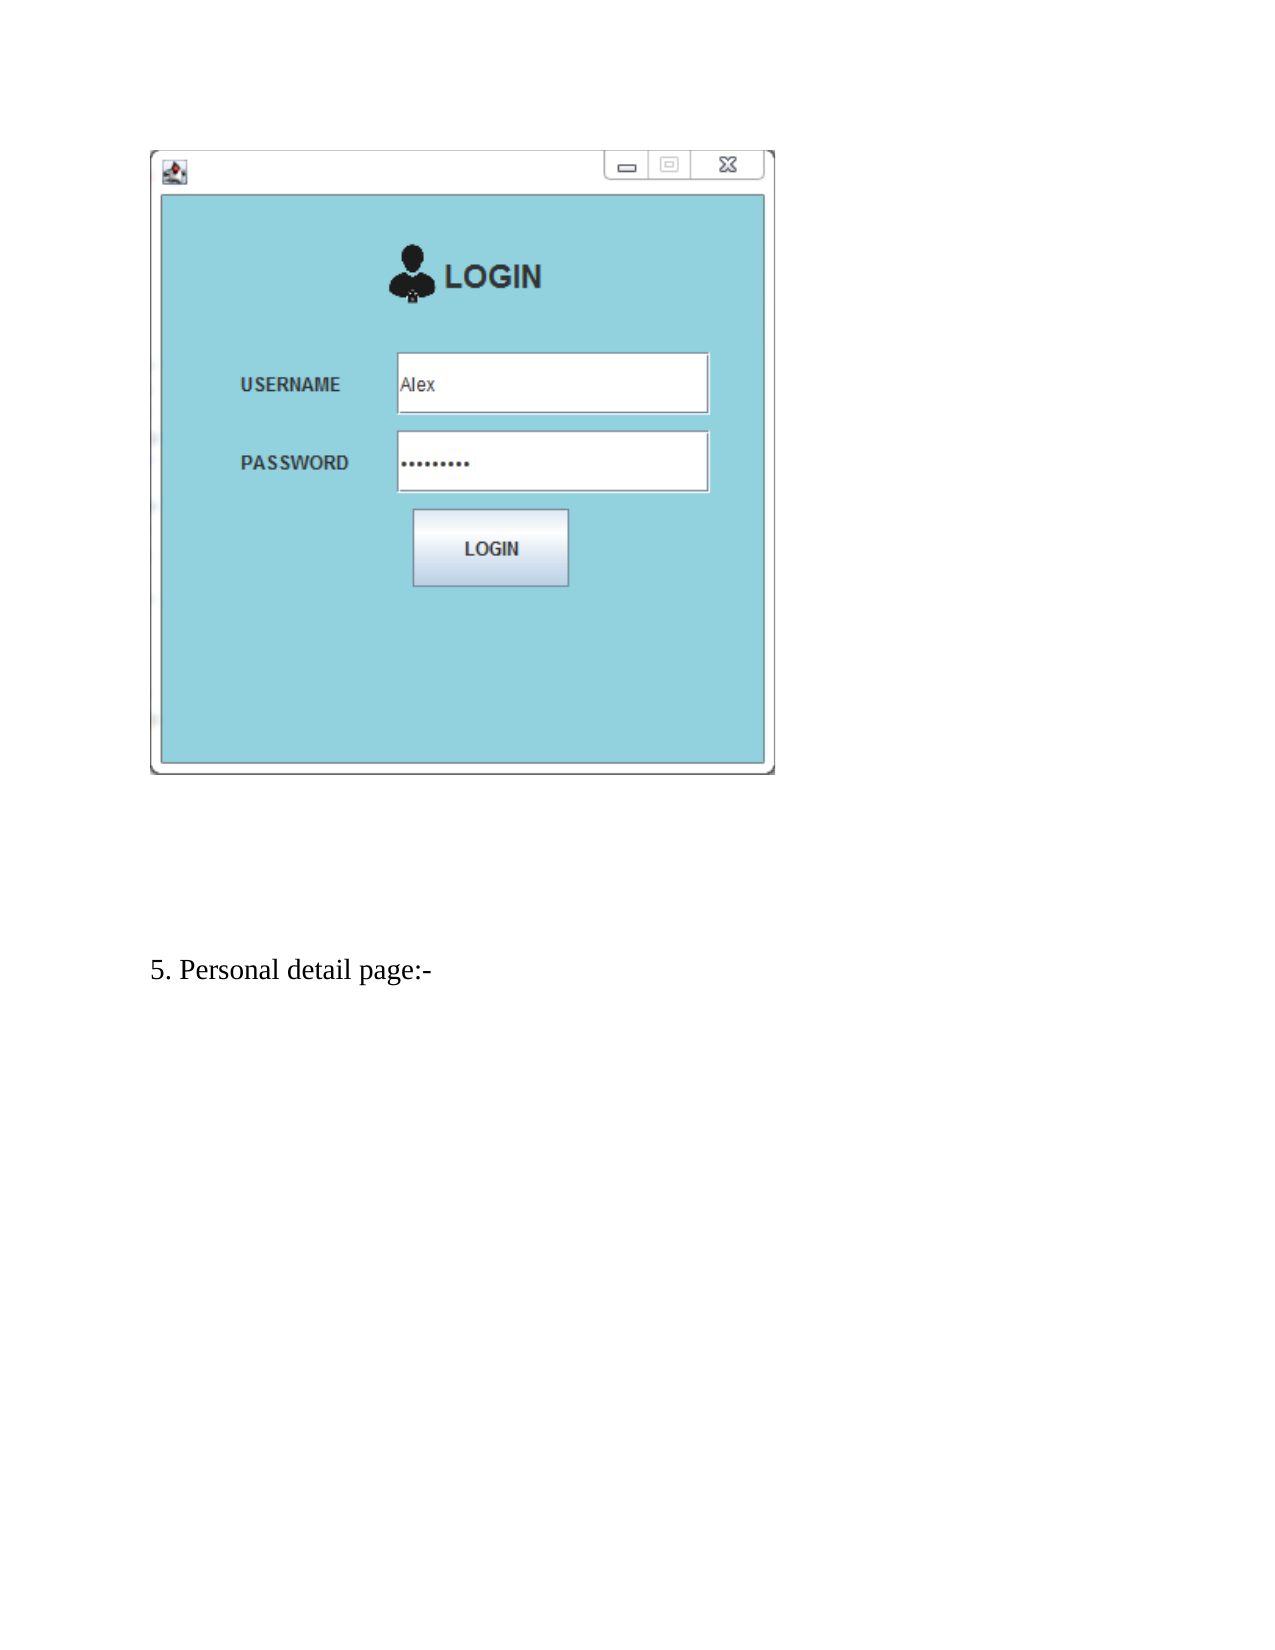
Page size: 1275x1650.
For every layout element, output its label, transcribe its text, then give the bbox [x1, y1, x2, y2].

text 5. Personal detail page:- [150, 952, 1125, 986]
picture [150, 150, 775, 775]
